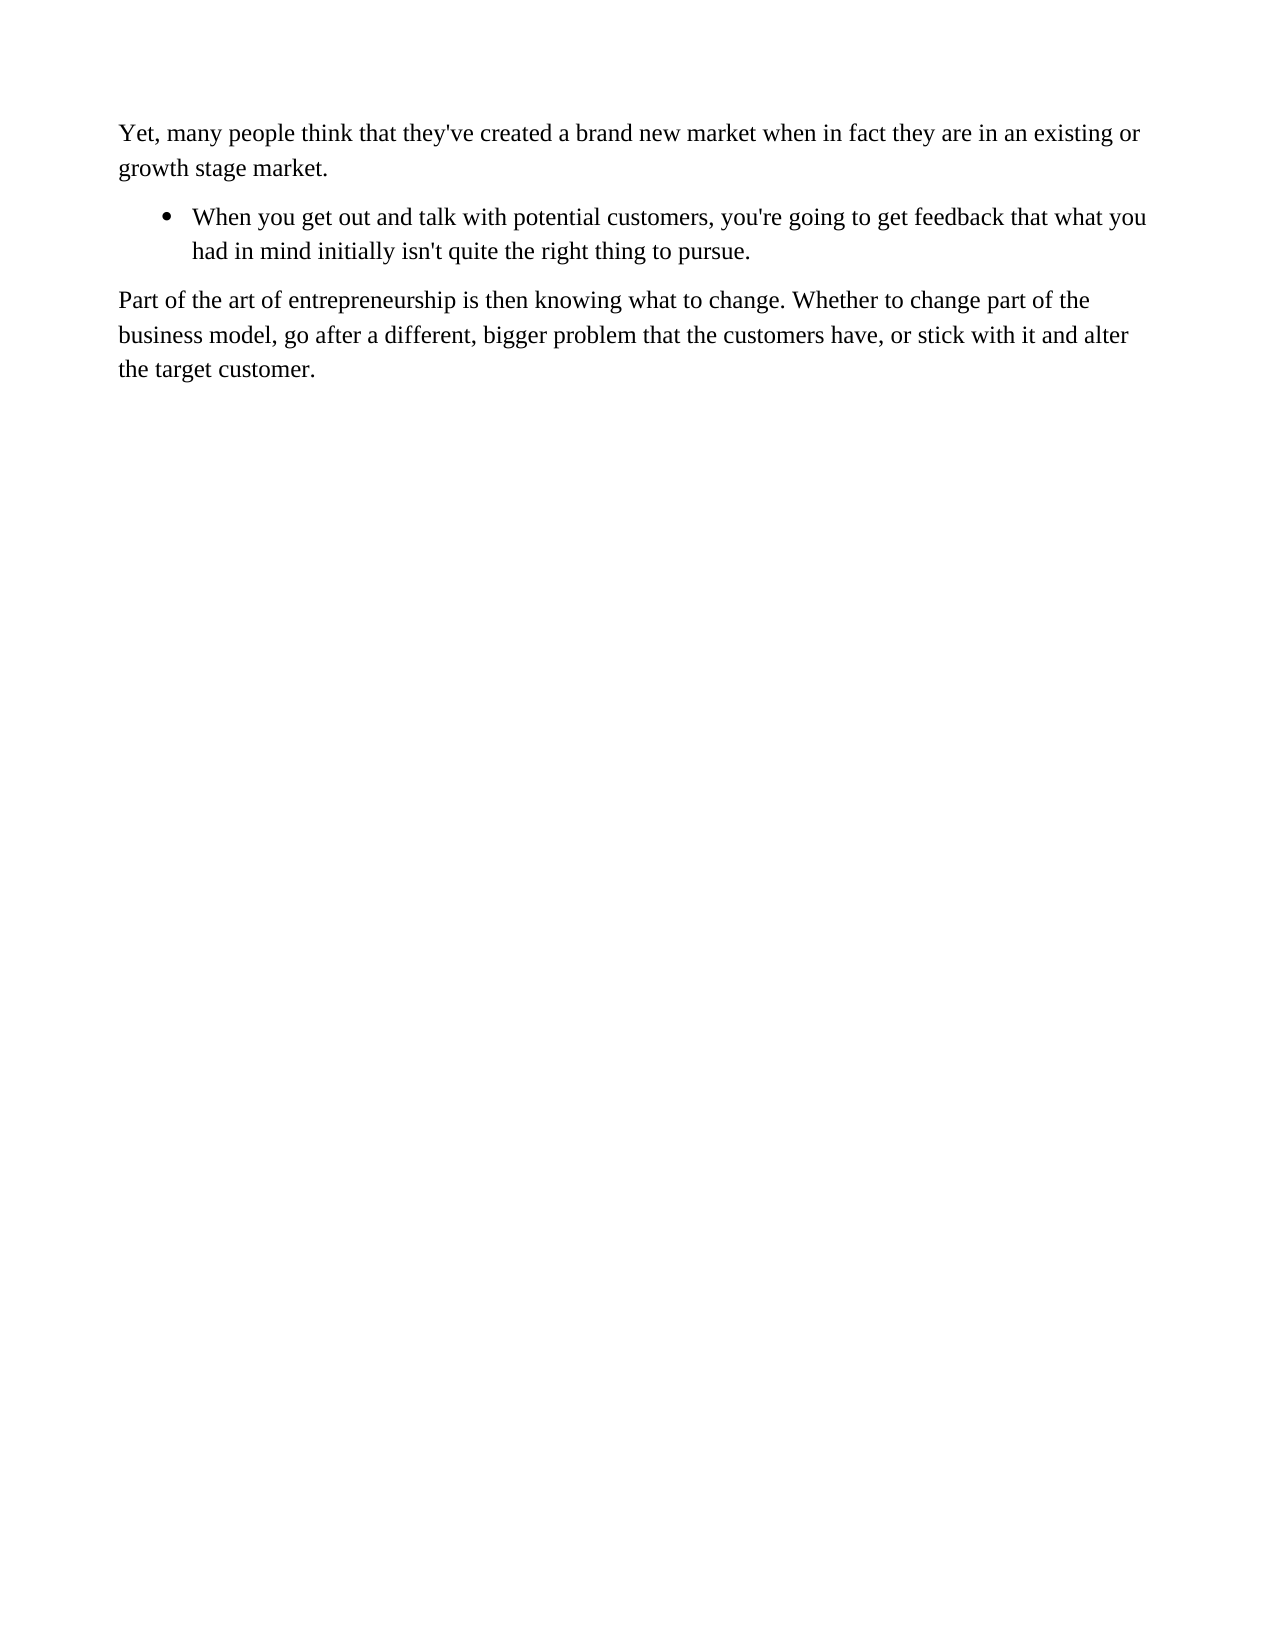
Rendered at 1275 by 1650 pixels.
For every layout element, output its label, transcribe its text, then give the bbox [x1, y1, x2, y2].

text Yet, many people think that they've created a brand new market when in fact they are in an existing or growth stage market. [118, 118, 1157, 181]
text Part of the art of entrepreneurship is then knowing what to change. Whether to change part of the business model, go after a different, bigger problem that the customers have, or stick with it and alter the target customer. [118, 285, 1157, 383]
list When you get out and talk with potential customers, you're going to get feedback that what you had in mind initially isn't quite the right thing to pursue. [162, 202, 1157, 265]
